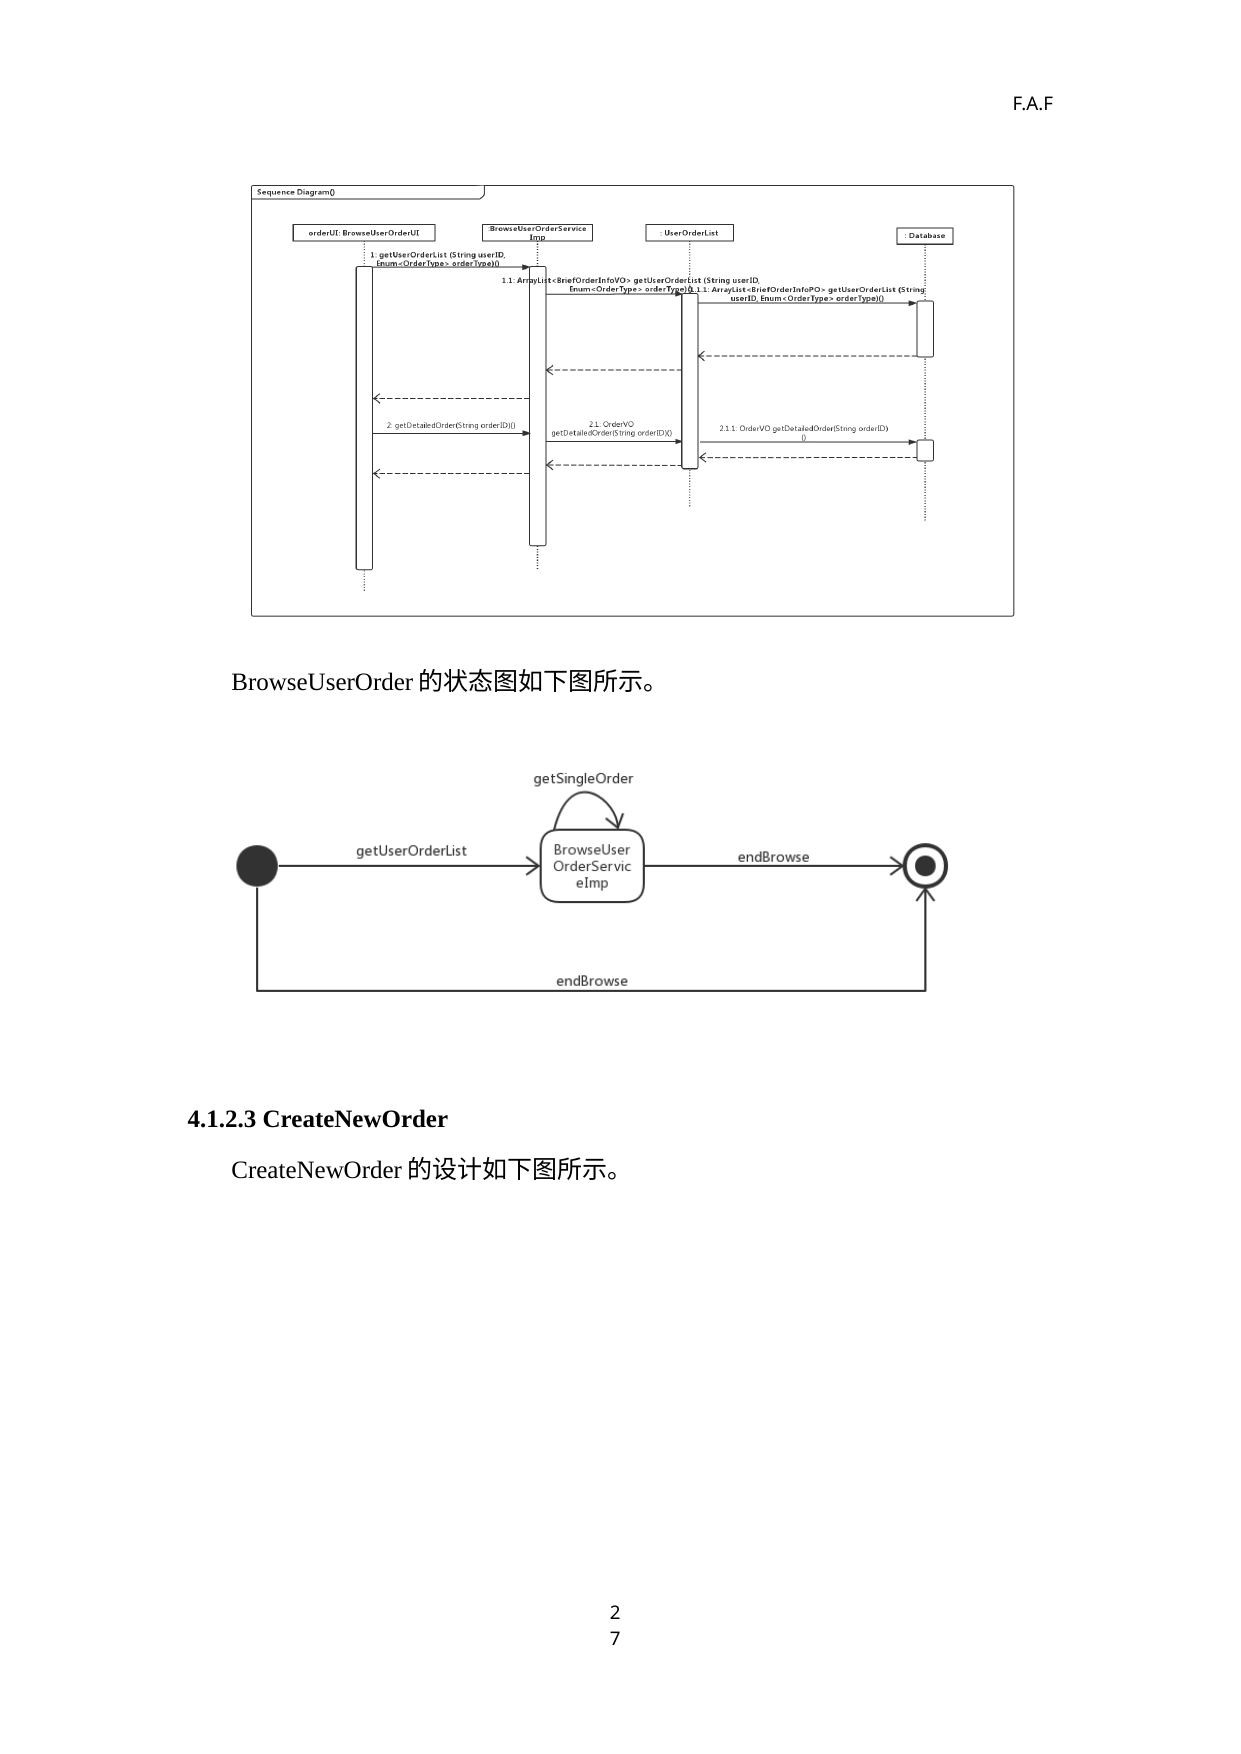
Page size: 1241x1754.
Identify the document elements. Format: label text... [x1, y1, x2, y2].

text CreateNewOrder的设计如下图所示。 [187, 1135, 1053, 1200]
picture [187, 712, 979, 1025]
text 4.1.2.3 CreateNewOrder [187, 1102, 1053, 1135]
text BrowseUserOrder的状态图如下图所示。 [187, 647, 1053, 712]
picture [225, 159, 1031, 633]
